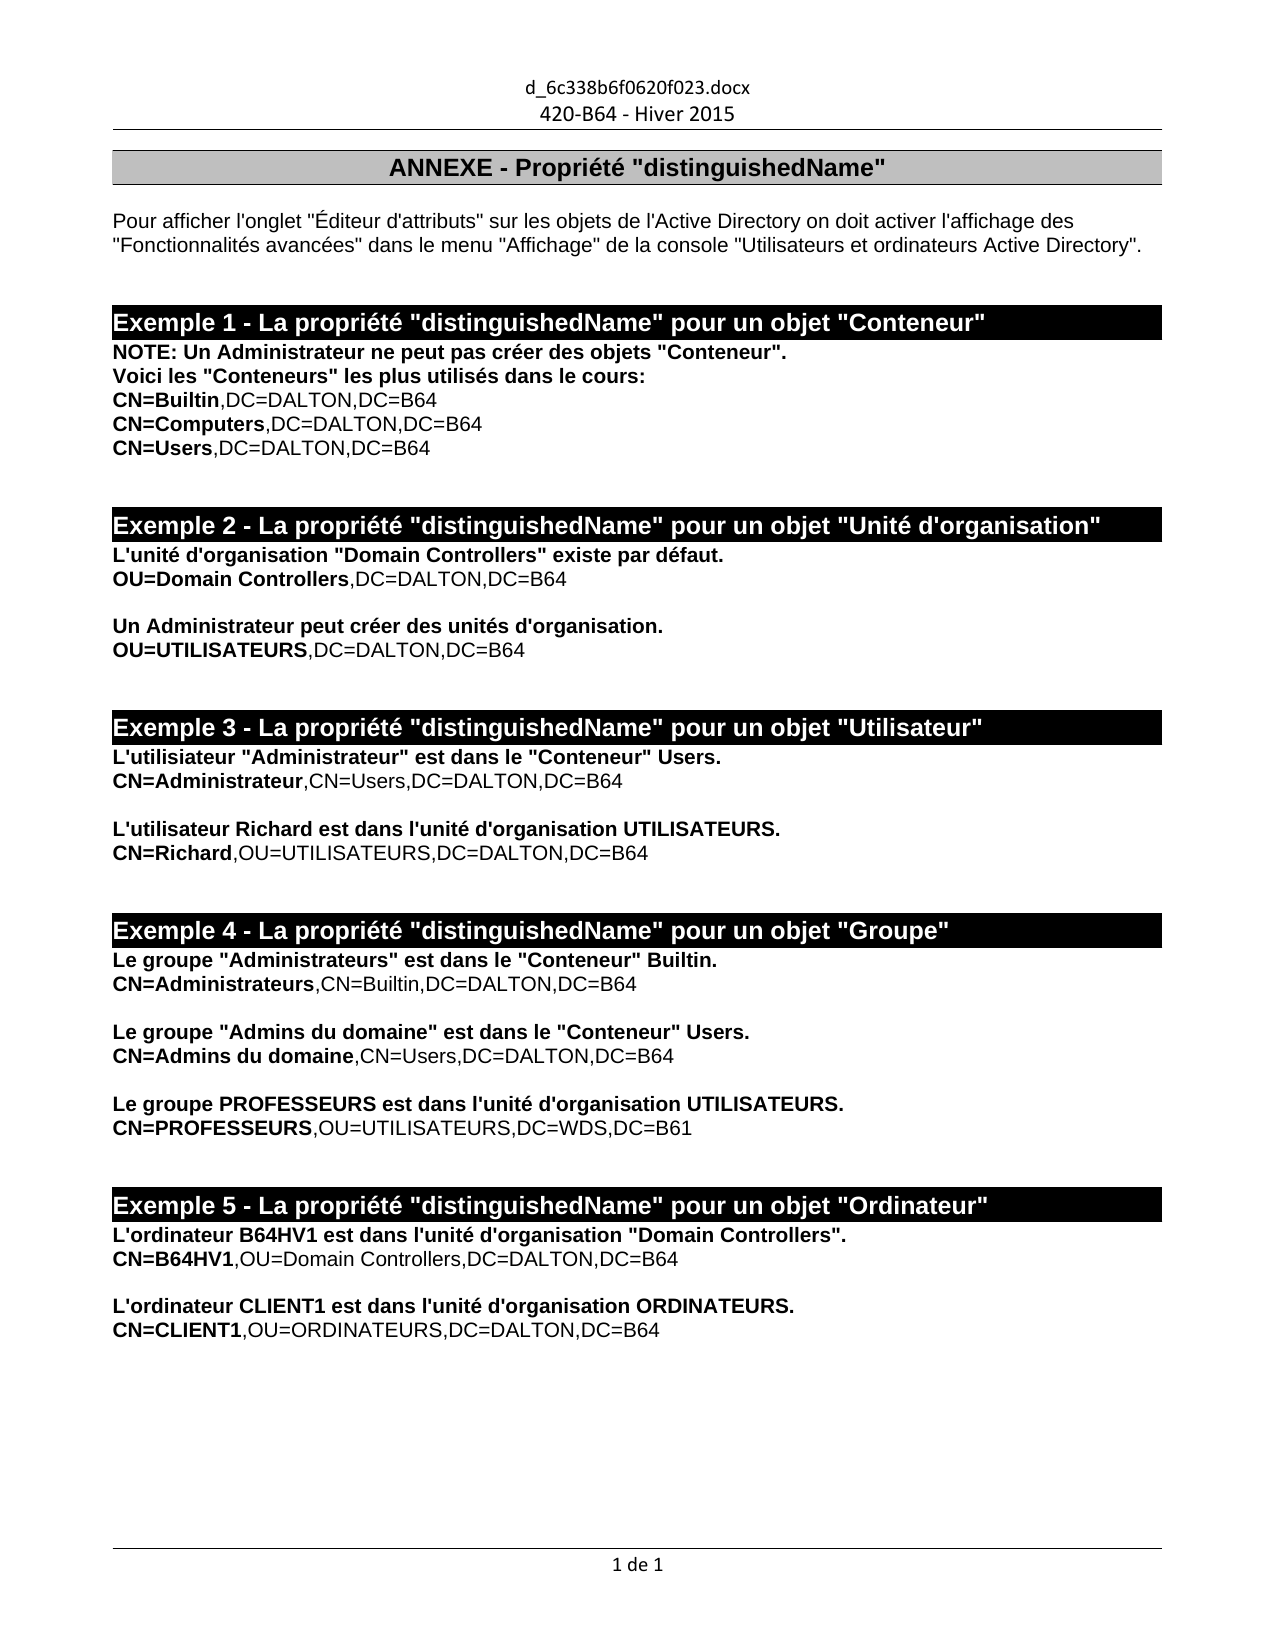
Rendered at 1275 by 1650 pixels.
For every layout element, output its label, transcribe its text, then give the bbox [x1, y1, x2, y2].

text Le groupe "Admins du domaine" est dans le "Conteneur" Users. [112, 1020, 1162, 1044]
text CN=CLIENT1,OU=ORDINATEURS,DC=DALTON,DC=B64 [112, 1318, 1162, 1342]
text CN=Administrateurs,CN=Builtin,DC=DALTON,DC=B64 [112, 972, 1162, 996]
text CN=Users,DC=DALTON,DC=B64 [112, 436, 1162, 459]
text Exemple 3 - La propriété "distinguishedName" pour un objet "Utilisateur" [112, 711, 1162, 745]
text Exemple 2 - La propriété "distinguishedName" pour un objet "Unité d'organisation" [112, 509, 1162, 542]
text OU=Domain Controllers,DC=DALTON,DC=B64 [112, 566, 1162, 590]
text Exemple 1 - La propriété "distinguishedName" pour un objet "Conteneur" [112, 306, 1162, 340]
text CN=B64HV1,OU=Domain Controllers,DC=DALTON,DC=B64 [112, 1246, 1162, 1270]
text Le groupe "Administrateurs" est dans le "Conteneur" Builtin. [112, 948, 1162, 972]
text Le groupe PROFESSEURS est dans l'unité d'organisation UTILISATEURS. [112, 1092, 1162, 1116]
text Pour afficher l'onglet "Éditeur d'attributs" sur les objets de l'Active Directory on doit activer l'affichage des "Fonctionnalités avancées" dans le menu "Affichage" de la console "Utilisateurs et ordinateurs Active Directory". [112, 209, 1162, 257]
text CN=Richard,OU=UTILISATEURS,DC=DALTON,DC=B64 [112, 841, 1162, 865]
text Exemple 4 - La propriété "distinguishedName" pour un objet "Groupe" [112, 914, 1162, 948]
text NOTE: Un Administrateur ne peut pas créer des objets "Conteneur". [112, 340, 1162, 364]
text Exemple 5 - La propriété "distinguishedName" pour un objet "Ordinateur" [112, 1189, 1162, 1222]
text CN=Computers,DC=DALTON,DC=B64 [112, 412, 1162, 436]
text CN=PROFESSEURS,OU=UTILISATEURS,DC=WDS,DC=B61 [112, 1116, 1162, 1139]
text CN=Administrateur,CN=Users,DC=DALTON,DC=B64 [112, 769, 1162, 793]
text Voici les "Conteneurs" les plus utilisés dans le cours: [112, 364, 1162, 388]
text L'utilisiateur "Administrateur" est dans le "Conteneur" Users. [112, 745, 1162, 769]
text L'ordinateur B64HV1 est dans l'unité d'organisation "Domain Controllers". [112, 1222, 1162, 1246]
text CN=Admins du domaine,CN=Users,DC=DALTON,DC=B64 [112, 1044, 1162, 1068]
text L'utilisateur Richard est dans l'unité d'organisation UTILISATEURS. [112, 817, 1162, 841]
text CN=Builtin,DC=DALTON,DC=B64 [112, 388, 1162, 412]
text L'ordinateur CLIENT1 est dans l'unité d'organisation ORDINATEURS. [112, 1294, 1162, 1318]
text Un Administrateur peut créer des unités d'organisation. [112, 614, 1162, 638]
text ANNEXE - Propriété "distinguishedName" [112, 151, 1162, 185]
text L'unité d'organisation "Domain Controllers" existe par défaut. [112, 542, 1162, 566]
text OU=UTILISATEURS,DC=DALTON,DC=B64 [112, 638, 1162, 662]
